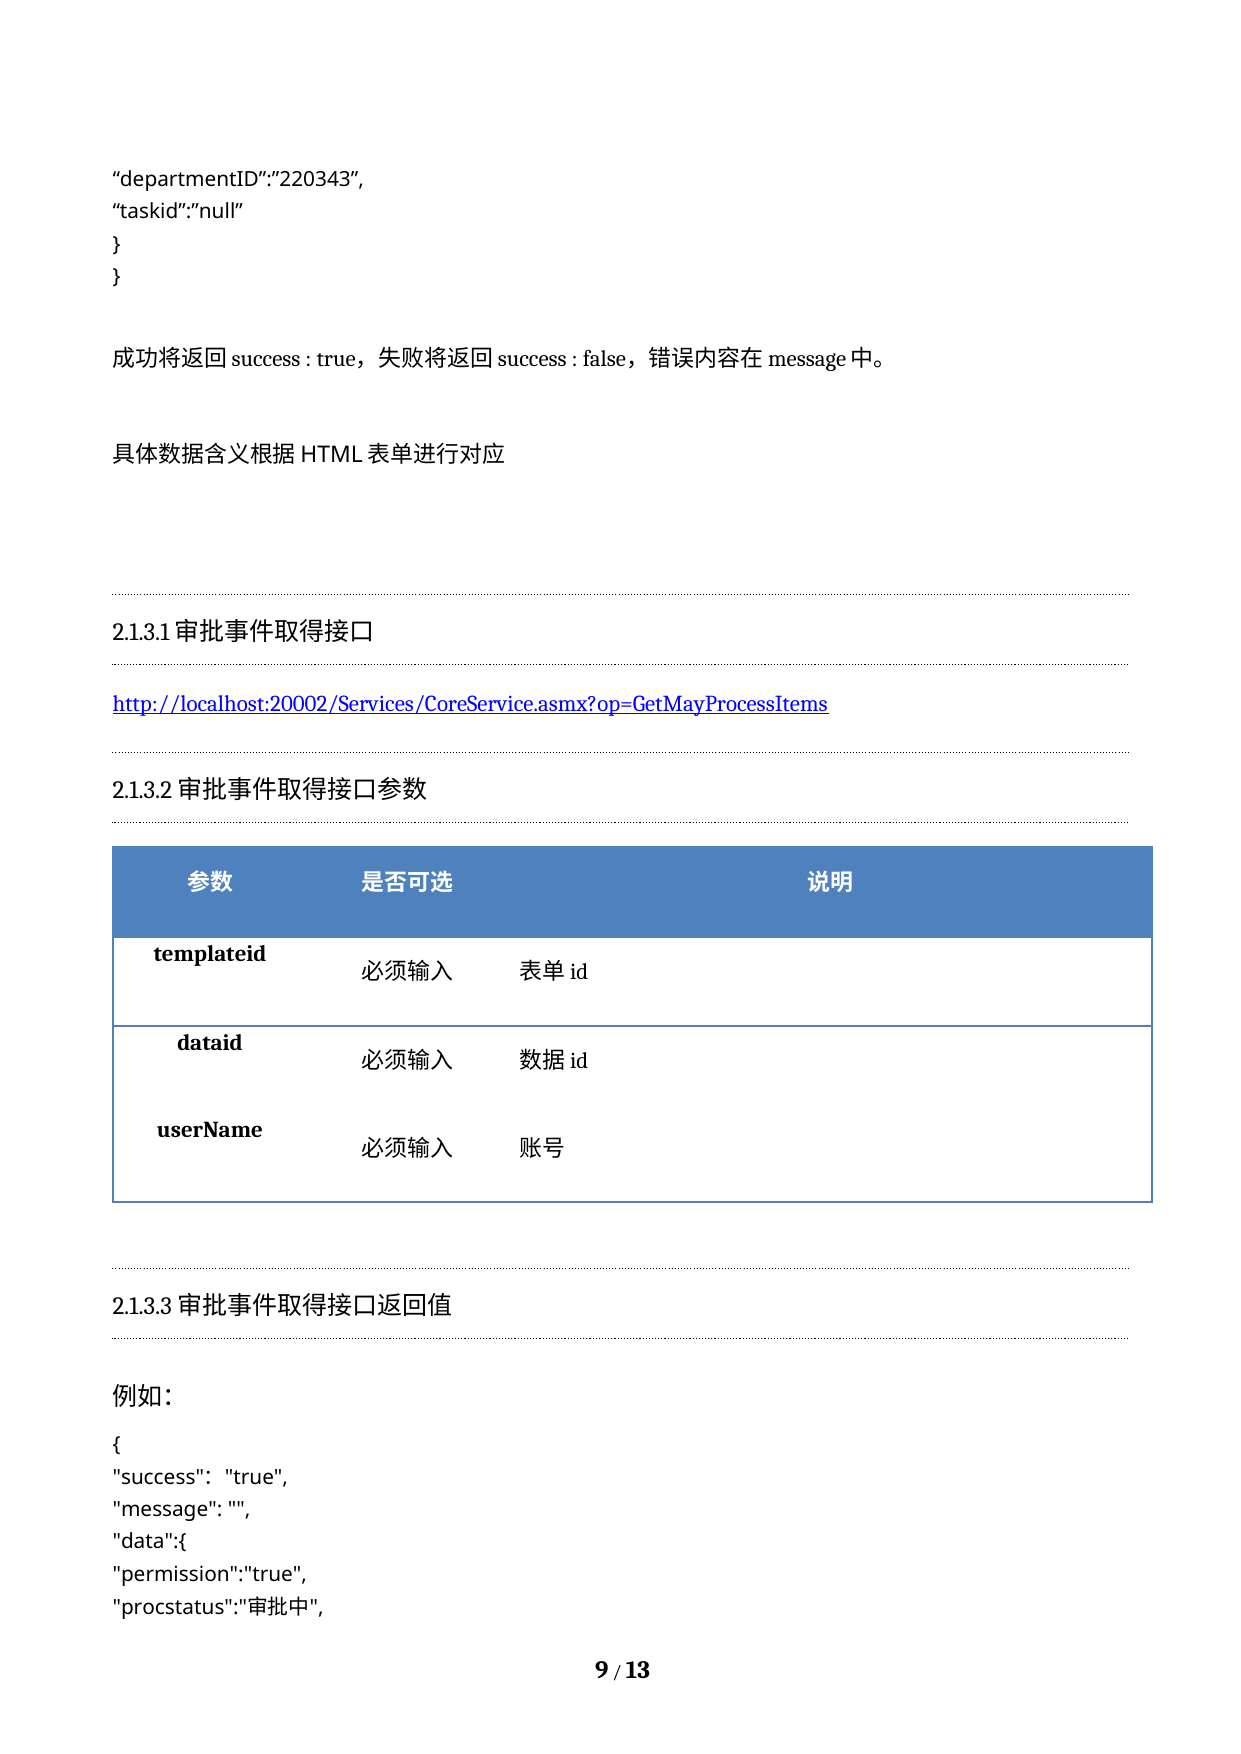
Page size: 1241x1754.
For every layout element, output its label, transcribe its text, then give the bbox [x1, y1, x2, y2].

table_cell 数据id [508, 1027, 1151, 1114]
text "permission":"true", [112, 1557, 1128, 1589]
text http://localhost:20002/Services/CoreService.asmx?op=GetMayProcessItems [112, 687, 1128, 720]
table_cell 必须输入 [306, 1027, 508, 1114]
table_cell 必须输入 [306, 1114, 508, 1201]
table_cell dataid [114, 1027, 306, 1114]
subtitle 2.1.3.2审批事件取得接口参数 [112, 752, 1128, 823]
text { [112, 1427, 1128, 1459]
text “taskid”:”null” [112, 194, 1128, 227]
text 具体数据含义根据HTML表单进行对应 [112, 420, 1128, 485]
text 例如： [112, 1362, 1128, 1427]
table_cell 必须输入 [306, 938, 508, 1024]
text "data":{ [112, 1524, 1128, 1557]
table_cell userName [114, 1114, 306, 1201]
text 成功将返回success : true，失败将返回success : false，错误内容在message中。 [112, 324, 1128, 389]
text “departmentID”:”220343”, [112, 162, 1128, 194]
table_cell templateid [114, 938, 306, 1024]
table_cell 表单id [508, 938, 1151, 1024]
text } [112, 227, 1128, 259]
text "message": "", [112, 1492, 1128, 1524]
text "success"："true", [112, 1459, 1128, 1492]
table_header 是否可选 [306, 848, 508, 935]
text } [112, 259, 1128, 292]
subtitle 2.1.3.1审批事件取得接口 [112, 593, 1128, 665]
text "procstatus":"审批中", [112, 1589, 1128, 1622]
subtitle 2.1.3.3 审批事件取得接口返回值 [112, 1268, 1128, 1339]
table_header 说明 [508, 848, 1151, 935]
table_cell 账号 [508, 1114, 1151, 1201]
table_header 参数 [114, 848, 306, 935]
